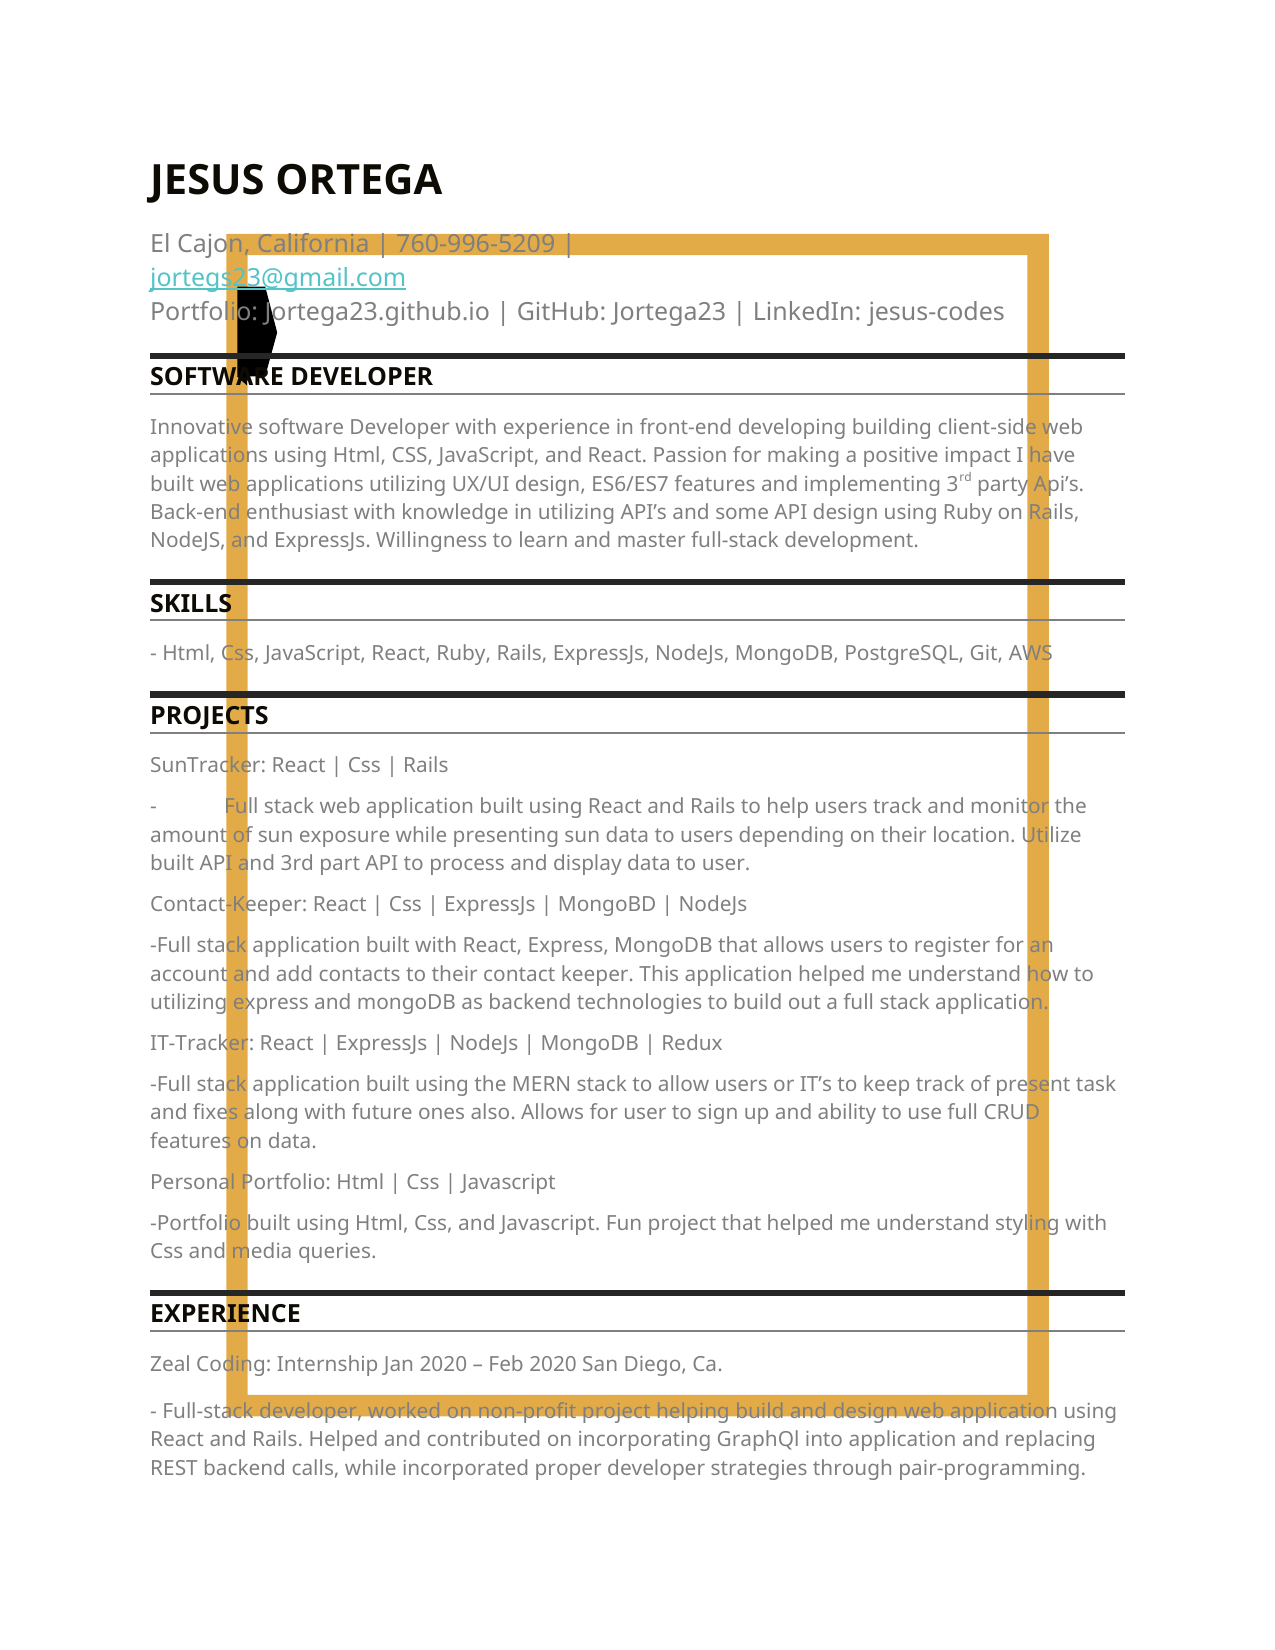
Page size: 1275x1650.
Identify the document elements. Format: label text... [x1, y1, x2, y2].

text - Full-stack developer, worked on non-profit project helping build and design web application using React and Rails. Helped and contributed on incorporating GraphQl into application and replacing REST backend calls, while incorporated proper developer strategies through pair-programming. [150, 1396, 1125, 1481]
subtitle SoftWare developer [150, 359, 1125, 393]
text Portfolio: Jortega23.github.io | GitHub: Jortega23 | LinkedIn: jesus-codes [150, 294, 1125, 328]
list Contact-Keeper: React | Css | ExpressJs | MongoBD | NodeJs [150, 889, 1125, 918]
subtitle Experience [150, 1296, 1125, 1330]
list - Html, Css, JavaScript, React, Ruby, Rails, ExpressJs, NodeJs, MongoDB, PostgreSQL, Git, AWS [150, 638, 1125, 666]
text El Cajon, California | 760-996-5209 | jortegs23@gmail.com [150, 226, 825, 294]
list -Full stack application built with React, Express, MongoDB that allows users to register for an account and add contacts to their contact keeper. This application helped me understand how to utilizing express and mongoDB as backend technologies to build out a full stack application. [150, 930, 1125, 1016]
list Personal Portfolio: Html | Css | Javascript [150, 1167, 1125, 1195]
text Zeal Coding: Internship Jan 2020 – Feb 2020 San Diego, Ca. [150, 1349, 1125, 1377]
list IT-Tracker: React | ExpressJs | NodeJs | MongoDB | Redux [150, 1028, 1125, 1056]
text Jesus Ortega [150, 150, 1125, 207]
text Innovative software Developer with experience in front-end developing building client-side web applications using Html, CSS, JavaScript, and React. Passion for making a positive impact I have built web applications utilizing UX/UI design, ES6/ES7 features and implementing 3rd party Api’s. Back-end enthusiast with knowledge in utilizing API’s and some API design using Ruby on Rails, NodeJS, and ExpressJs. Willingness to learn and master full-stack development. [150, 412, 1125, 554]
list -Portfolio built using Html, Css, and Javascript. Fun project that helped me understand styling with Css and media queries. [150, 1208, 1125, 1264]
list - Full stack web application built using React and Rails to help users track and monitor the amount of sun exposure while presenting sun data to users depending on their location. Utilize built API and 3rd part API to process and display data to user. [150, 791, 1125, 877]
list SunTracker: React | Css | Rails [150, 751, 1125, 779]
subtitle projects [150, 698, 1125, 732]
list -Full stack application built using the MERN stack to allow users or IT’s to keep track of present task and fixes along with future ones also. Allows for user to sign up and ability to use full CRUD features on data. [150, 1069, 1125, 1154]
subtitle Skills [150, 585, 1125, 619]
